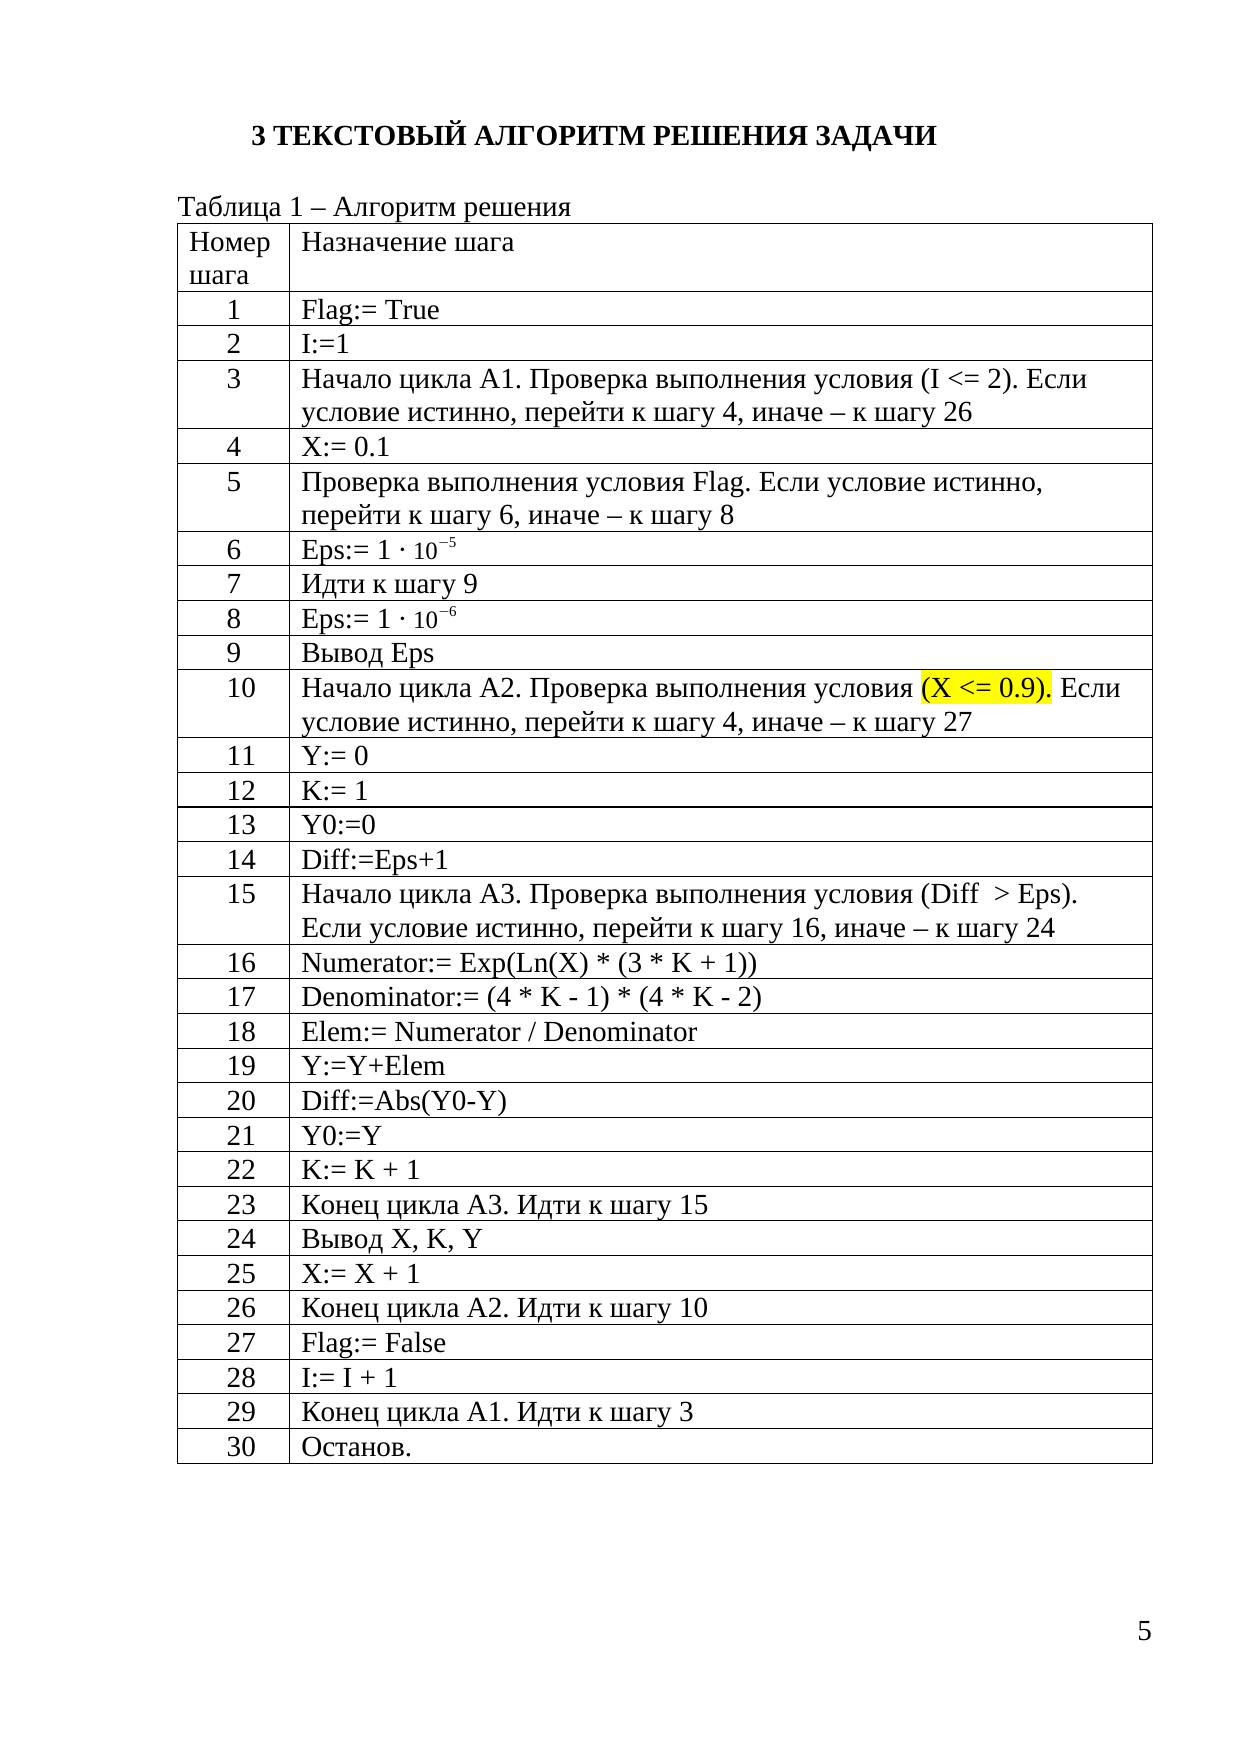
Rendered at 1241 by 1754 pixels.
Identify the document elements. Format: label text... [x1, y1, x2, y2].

table_cell [178, 601, 289, 634]
table_cell Начало цикла А2. Проверка выполнения условия (X <= 0.9). Если условие истинно, перейти к шагу 4, иначе – к шагу 27 [290, 670, 1152, 737]
table_cell Вывод X, K, Y [290, 1221, 1152, 1255]
table_cell Идти к шагу 9 [290, 566, 1152, 600]
table_cell I:=1 [290, 326, 1152, 360]
table_cell Y0:=Y [290, 1118, 1152, 1151]
table_cell [178, 738, 289, 772]
table_cell I:= I + 1 [290, 1360, 1152, 1393]
table_cell [178, 1221, 289, 1255]
table_cell [178, 808, 289, 841]
table_cell [178, 1291, 289, 1324]
table_cell Начало цикла А1. Проверка выполнения условия (I <= 2). Если условие истинно, перейти к шагу 4, иначе – к шагу 26 [290, 361, 1152, 428]
table_cell [178, 1014, 289, 1047]
table_cell [178, 877, 289, 944]
table_cell [178, 532, 289, 565]
table_cell Numerator:= Exp(Ln(X) * (3 * K + 1)) [290, 945, 1152, 978]
table_cell Конец цикла А1. Идти к шагу 3 [290, 1394, 1152, 1428]
table_cell [178, 1394, 289, 1428]
table_cell Eps:= 1 ∙ [290, 601, 1152, 634]
table_cell X:= X + 1 [290, 1256, 1152, 1289]
table_cell [178, 464, 289, 531]
table_cell [178, 1360, 289, 1393]
table_cell Eps:= 1 ∙ [290, 532, 1152, 565]
table_cell Flag:= True [290, 292, 1152, 325]
table_header Номер шага [178, 224, 289, 291]
table_cell [178, 1256, 289, 1289]
table_cell Y:= 0 [290, 738, 1152, 772]
table_cell Diff:=Abs(Y0-Y) [290, 1083, 1152, 1117]
table_cell [178, 566, 289, 600]
table_cell [178, 636, 289, 669]
table_cell [178, 1325, 289, 1359]
table_cell [178, 429, 289, 463]
table_cell K:= 1 [290, 773, 1152, 806]
table_cell K:= K + 1 [290, 1152, 1152, 1186]
table_cell Y0:=0 [290, 808, 1152, 841]
table_cell [178, 670, 289, 737]
table_cell Конец цикла А2. Идти к шагу 10 [290, 1291, 1152, 1324]
table_cell X:= 0.1 [290, 429, 1152, 463]
table_cell [178, 842, 289, 876]
subtitle Текстовый алгоритм решения задачи [251, 118, 1152, 152]
table_cell [178, 1083, 289, 1117]
table_cell Diff:=Eps+1 [290, 842, 1152, 876]
table_cell [178, 945, 289, 978]
table_header Назначение шага [290, 224, 1152, 291]
table_cell Y:=Y+Elem [290, 1049, 1152, 1082]
table_cell [178, 326, 289, 360]
table_cell Останов. [290, 1429, 1152, 1462]
table_cell [178, 979, 289, 1013]
table_cell Вывод Eps [290, 636, 1152, 669]
table_cell Проверка выполнения условия Flag. Если условие истинно, перейти к шагу 6, иначе – к шагу 8 [290, 464, 1152, 531]
table_cell Denominator:= (4 * K - 1) * (4 * K - 2) [290, 979, 1152, 1013]
table_cell Flag:= False [290, 1325, 1152, 1359]
table_cell [178, 773, 289, 806]
table_cell [178, 1118, 289, 1151]
table_cell [178, 1049, 289, 1082]
table_cell Elem:= Numerator / Denominator [290, 1014, 1152, 1047]
table_cell Начало цикла А3. Проверка выполнения условия (Diff > Eps). Если условие истинно, перейти к шагу 16, иначе – к шагу 24 [290, 877, 1152, 944]
table_cell [178, 1187, 289, 1220]
table_cell [178, 1429, 289, 1462]
table_cell [178, 361, 289, 428]
table_cell Конец цикла А3. Идти к шагу 15 [290, 1187, 1152, 1220]
table_cell [178, 292, 289, 325]
table_cell [178, 1152, 289, 1186]
